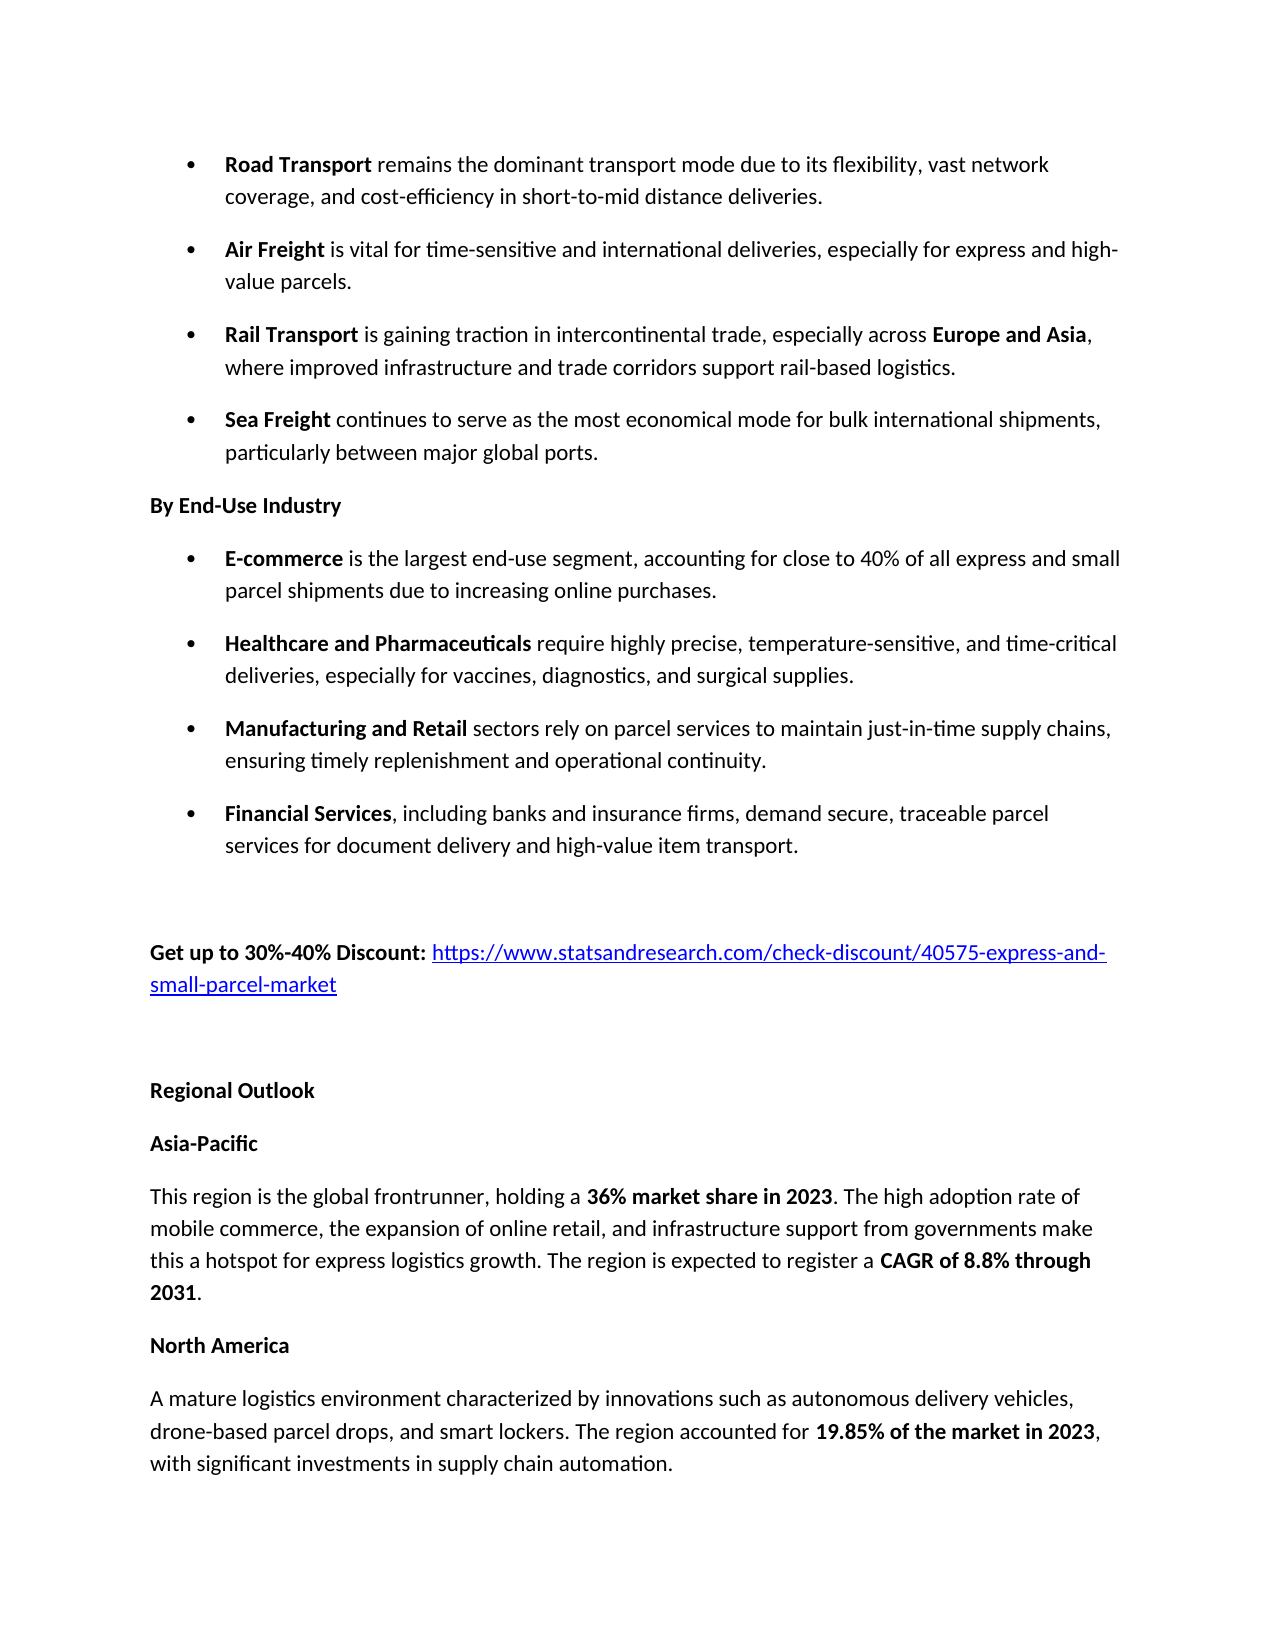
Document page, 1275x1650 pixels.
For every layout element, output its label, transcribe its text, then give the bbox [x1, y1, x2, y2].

list Rail Transport is gaining traction in intercontinental trade, especially across Europe and Asia, where improved infrastructure and trade corridors support rail-based logistics. [187, 320, 1125, 381]
text Regional Outlook [150, 1076, 1125, 1104]
text By End-Use Industry [150, 491, 1125, 519]
text A mature logistics environment characterized by innovations such as autonomous delivery vehicles, drone-based parcel drops, and smart lockers. The region accounted for 19.85% of the market in 2023, with significant investments in supply chain automation. [150, 1384, 1125, 1477]
text Get up to 30%-40% Discount: https://www.statsandresearch.com/check-discount/40575-express-and-small-parcel-market [150, 938, 1125, 998]
text North America [150, 1332, 1125, 1359]
list Healthcare and Pharmaceuticals require highly precise, temperature-sensitive, and time-critical deliveries, especially for vaccines, diagnostics, and surgical supplies. [187, 629, 1125, 689]
list Road Transport remains the dominant transport mode due to its flexibility, vast network coverage, and cost-efficiency in short-to-mid distance deliveries. [187, 150, 1125, 210]
list Air Freight is vital for time-sensitive and international deliveries, especially for express and high-value parcels. [187, 235, 1125, 295]
text This region is the global frontrunner, holding a 36% market share in 2023. The high adoption rate of mobile commerce, the expansion of online retail, and infrastructure support from governments make this a hotspot for express logistics growth. The region is expected to register a CAGR of 8.8% through 2031. [150, 1182, 1125, 1307]
text Asia-Pacific [150, 1129, 1125, 1157]
list Financial Services, including banks and insurance firms, demand secure, traceable parcel services for document delivery and high-value item transport. [187, 799, 1125, 860]
list E-commerce is the largest end-use segment, accounting for close to 40% of all express and small parcel shipments due to increasing online purchases. [187, 544, 1125, 604]
list Sea Freight continues to serve as the most economical mode for bulk international shipments, particularly between major global ports. [187, 406, 1125, 466]
list Manufacturing and Retail sectors rely on parcel services to maintain just-in-time supply chains, ensuring timely replenishment and operational continuity. [187, 714, 1125, 774]
